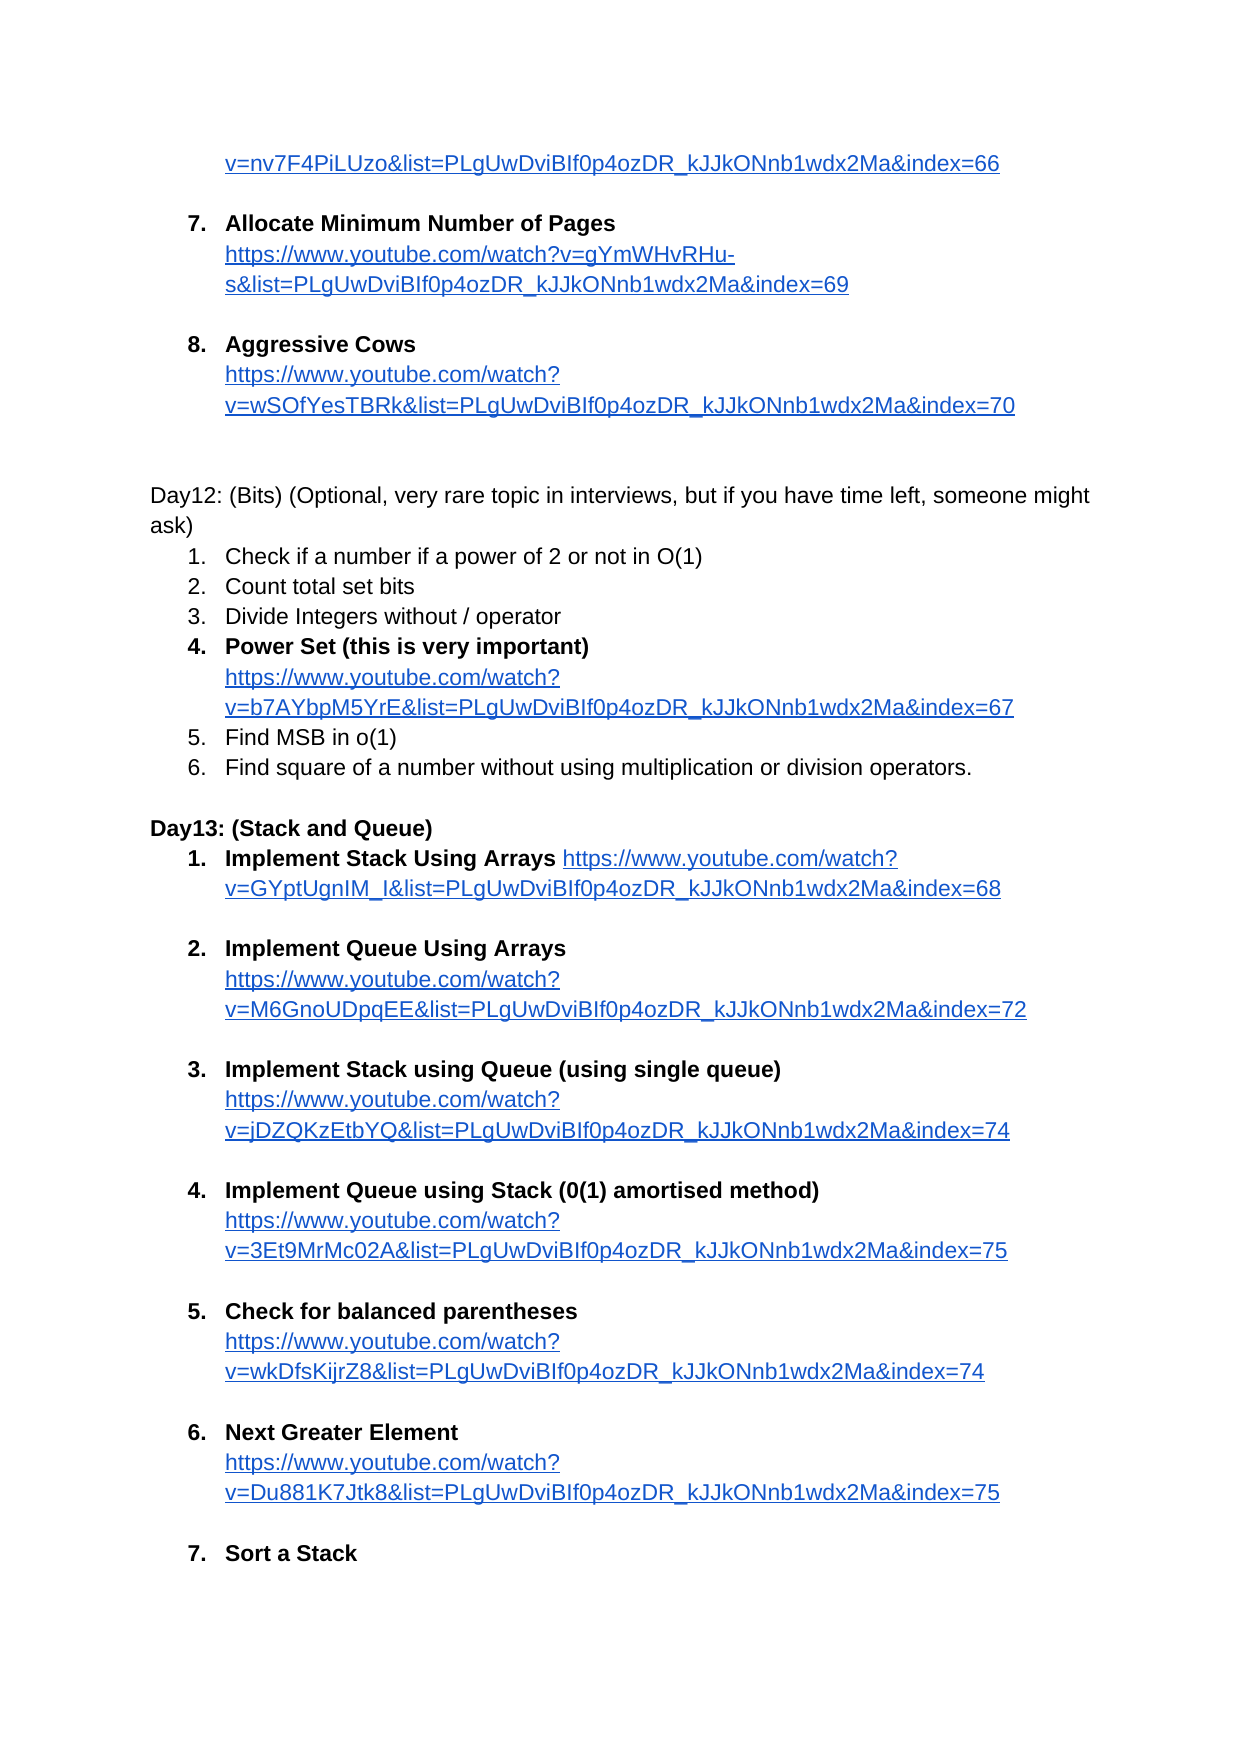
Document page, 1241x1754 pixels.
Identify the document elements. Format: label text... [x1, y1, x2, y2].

list Find MSB in o(1) [187, 724, 1090, 750]
list Implement Queue using Stack (0(1) amortised method) [187, 1177, 1090, 1203]
list Next Greater Element https://www.youtube.com/watch?v=Du881K7Jtk8&list=PLgUwDviBIf0p4ozDR_kJJkONnb1wdx2Ma&index=75 [187, 1419, 1090, 1536]
list Allocate Minimum Number of Pages https://www.youtube.com/watch?v=gYmWHvRHu-s&list=PLgUwDviBIf0p4ozDR_kJJkONnb1wdx2Ma&index=69 [187, 210, 1090, 327]
list Implement Queue Using Arrays https://www.youtube.com/watch?v=M6GnoUDpqEE&list=PLgUwDviBIf0p4ozDR_kJJkONnb1wdx2Ma&index=72 [187, 935, 1090, 1052]
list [187, 150, 1090, 207]
list Implement Stack using Queue (using single queue) https://www.youtube.com/watch?v=jDZQKzEtbYQ&list=PLgUwDviBIf0p4ozDR_kJJkONnb1wdx2Ma&index=74 [187, 1056, 1090, 1173]
list Power Set (this is very important) https://www.youtube.com/watch?v=b7AYbpM5YrE&list=PLgUwDviBIf0p4ozDR_kJJkONnb1wdx2Ma&index=67 [187, 633, 1090, 720]
text Day12: (Bits) (Optional, very rare topic in interviews, but if you have time left, someone might ask) [150, 482, 1090, 539]
list Find square of a number without using multiplication or division operators. [187, 754, 1090, 811]
text Day13: (Stack and Queue) [150, 814, 1090, 841]
list Implement Stack Using Arrays https://www.youtube.com/watch?v=GYptUgnIM_I&list=PLgUwDviBIf0p4ozDR_kJJkONnb1wdx2Ma&index=68 [187, 845, 1090, 932]
text https://www.youtube.com/watch?v=3Et9MrMc02A&list=PLgUwDviBIf0p4ozDR_kJJkONnb1wdx2Ma&index=75 [225, 1207, 1090, 1264]
list Divide Integers without / operator [187, 603, 1090, 629]
list Count total set bits [187, 573, 1090, 599]
list Sort a Stack [187, 1539, 1090, 1566]
list Aggressive Cows https://www.youtube.com/watch?v=wSOfYesTBRk&list=PLgUwDviBIf0p4ozDR_kJJkONnb1wdx2Ma&index=70 [187, 331, 1090, 448]
list Check for balanced parentheses [187, 1298, 1090, 1324]
list Check if a number if a power of 2 or not in O(1) [187, 543, 1090, 569]
text https://www.youtube.com/watch?v=wkDfsKijrZ8&list=PLgUwDviBIf0p4ozDR_kJJkONnb1wdx2Ma&index=74 [225, 1328, 1090, 1385]
